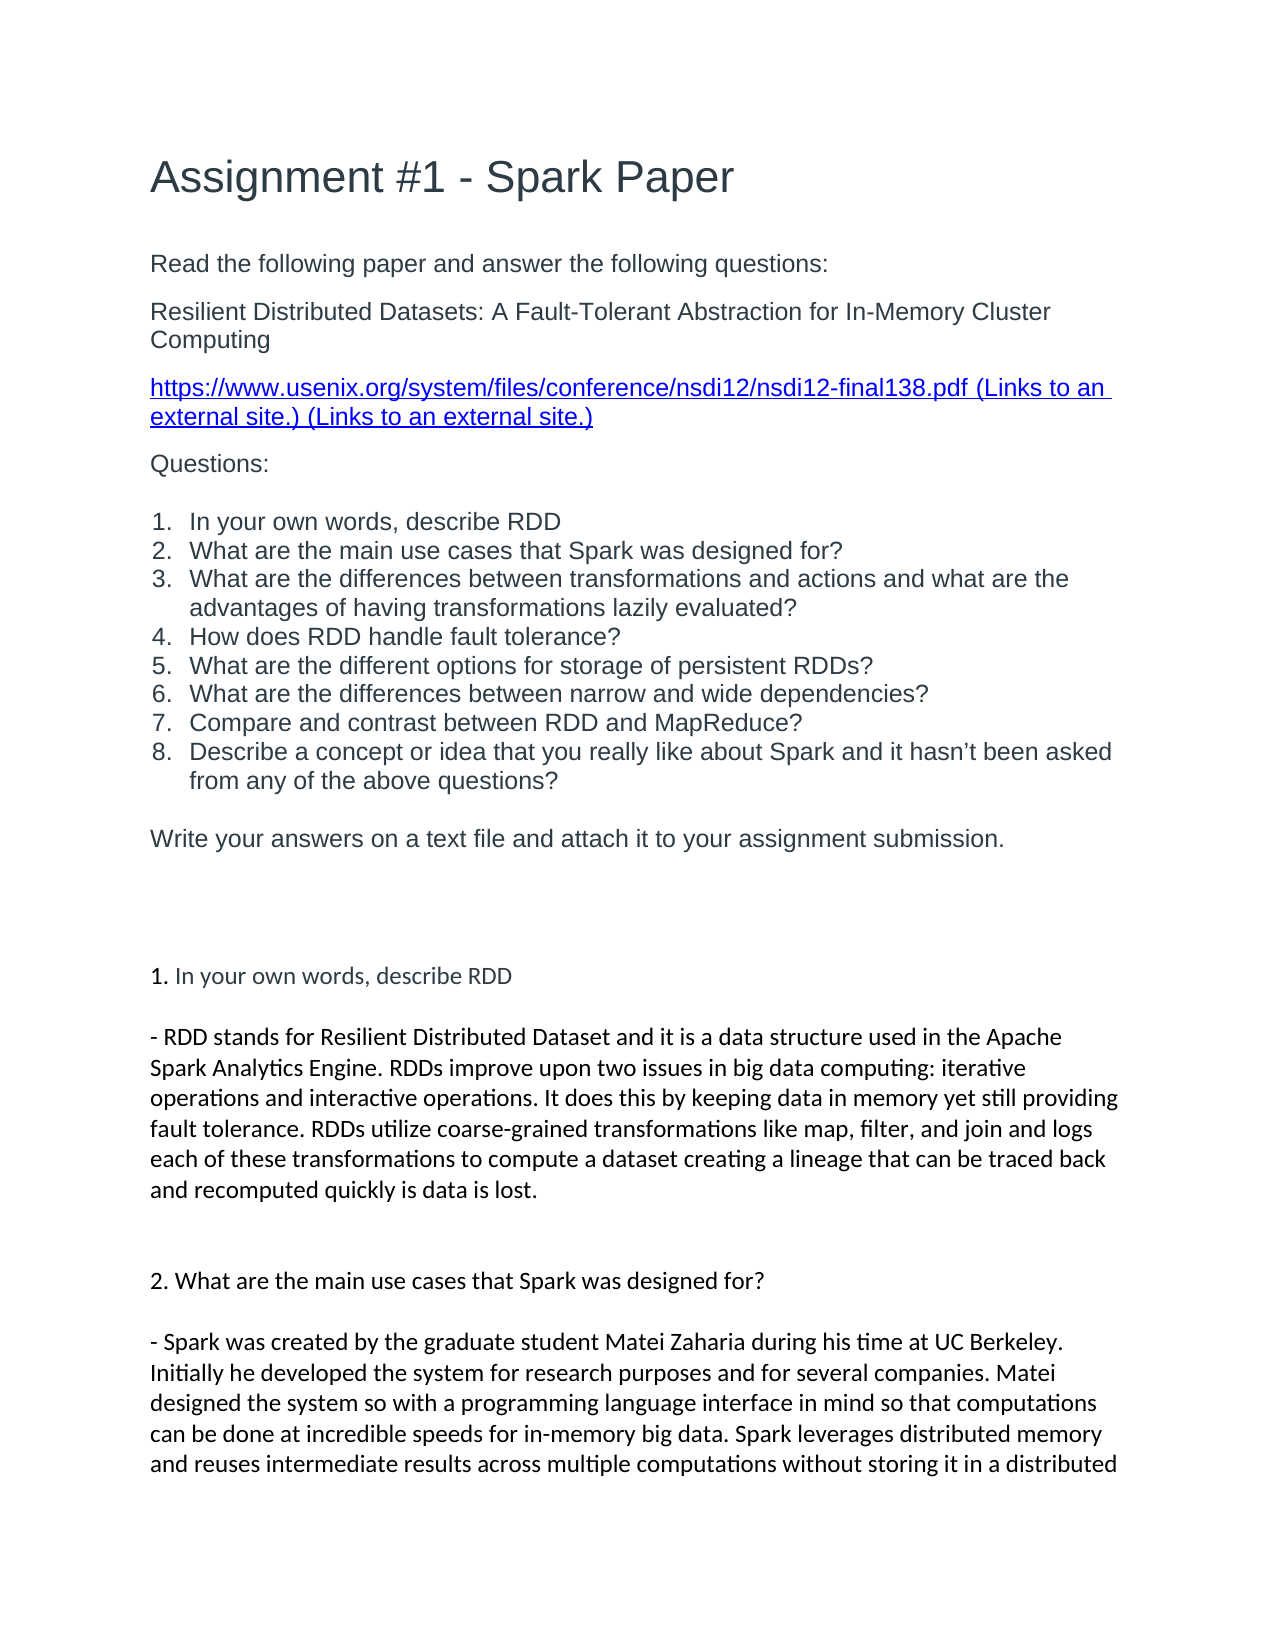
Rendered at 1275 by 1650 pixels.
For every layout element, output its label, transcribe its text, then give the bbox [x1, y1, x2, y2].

list Compare and contrast between RDD and MapReduce? [152, 708, 1125, 737]
text Assignment #1 - Spark Paper [150, 150, 1125, 202]
list What are the main use cases that Spark was designed for? [152, 536, 1125, 564]
list What are the different options for storage of persistent RDDs? [152, 651, 1125, 679]
text Questions: [150, 449, 1125, 478]
list How does RDD handle fault tolerance? [152, 622, 1125, 651]
text Read the following paper and answer the following questions: [150, 249, 1125, 278]
text 2. What are the main use cases that Spark was designed for? [150, 1265, 1125, 1296]
text Resilient Distributed Datasets: A Fault-Tolerant Abstraction for In-Memory Cluster Computing [150, 297, 1125, 354]
text https://www.usenix.org/system/files/conference/nsdi12/nsdi12-final138.pdf (Links to an external site.) (Links to an external site.) [150, 373, 1125, 430]
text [150, 1326, 1125, 1479]
text 1. In your own words, describe RDD [150, 960, 1125, 991]
text - RDD stands for Resilient Distributed Dataset and it is a data structure used in the Apache Spark Analytics Engine. RDDs improve upon two issues in big data computing: iterative operations and interactive operations. It does this by keeping data in memory yet still providing fault tolerance. RDDs utilize coarse-grained transformations like map, filter, and join and logs each of these transformations to compute a dataset creating a lineage that can be traced back and recomputed quickly is data is lost. [150, 1021, 1125, 1204]
list What are the differences between transformations and actions and what are the advantages of having transformations lazily evaluated? [152, 564, 1125, 622]
list In your own words, describe RDD [152, 507, 1125, 536]
list Describe a concept or idea that you really like about Spark and it hasn’t been asked from any of the above questions? [152, 737, 1125, 794]
text Write your answers on a text file and attach it to your assignment submission. [150, 824, 1125, 852]
list What are the differences between narrow and wide dependencies? [152, 679, 1125, 708]
